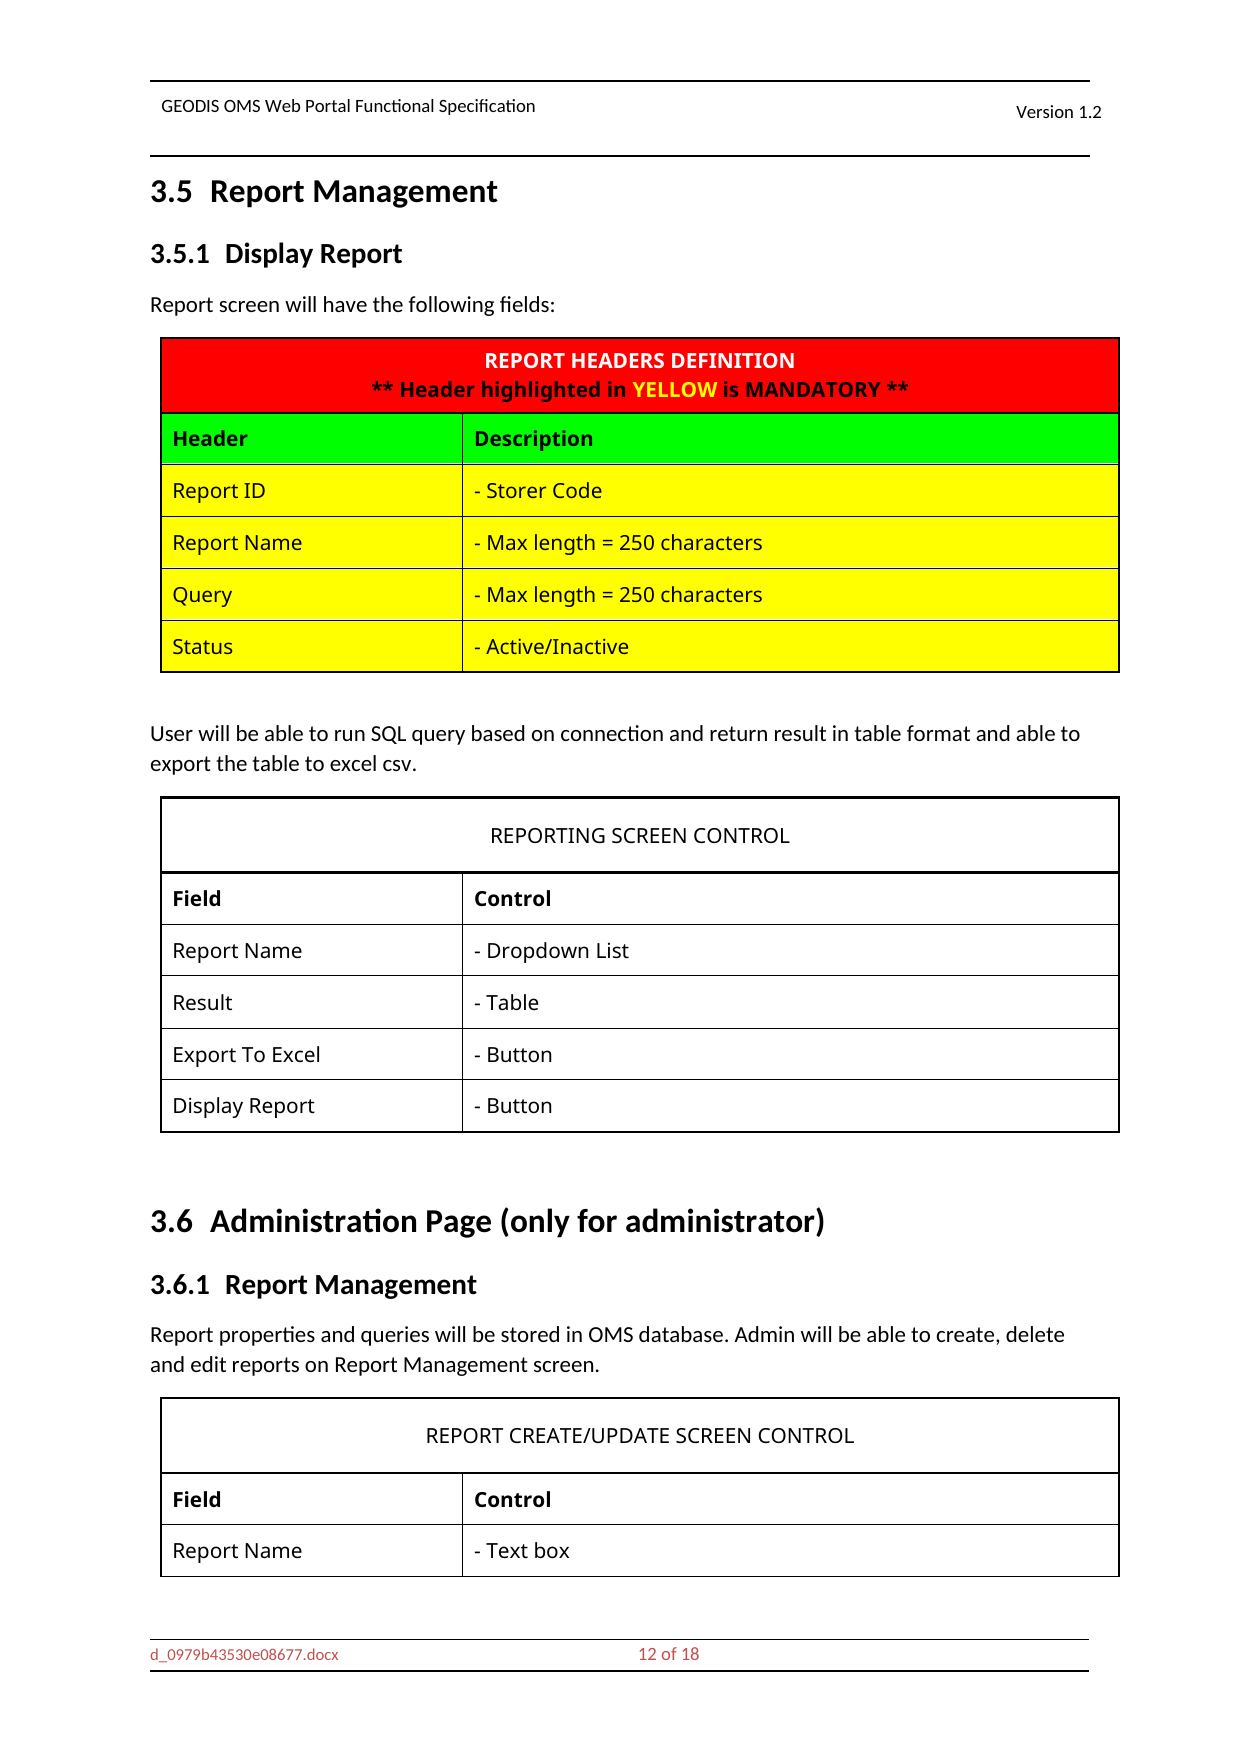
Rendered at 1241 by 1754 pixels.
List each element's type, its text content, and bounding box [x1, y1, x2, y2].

table_cell - Max length = 250 characters [463, 569, 1118, 619]
table_cell - Text box [463, 1525, 1118, 1576]
table_cell Control [463, 1474, 1118, 1524]
table_cell Status [162, 621, 462, 671]
table_cell Control [463, 874, 1118, 923]
table_cell - Max length = 250 characters [463, 517, 1118, 567]
table_cell Header [162, 414, 462, 463]
table_cell - Dropdown List [463, 925, 1118, 975]
table_cell Field [162, 874, 462, 923]
table_cell Display Report [162, 1080, 462, 1131]
table_cell Field [162, 1474, 462, 1524]
table_cell Export To Excel [162, 1029, 462, 1079]
subtitle Report Management [150, 1266, 1090, 1301]
table_header REPORT HEADERS DEFINITION ** Header highlighted in YELLOW is MANDATORY ** [162, 339, 1118, 412]
table_cell Report ID [162, 465, 462, 516]
table_header REPORTING SCREEN CONTROL [162, 799, 1118, 871]
table_cell Report Name [162, 925, 462, 975]
text Report properties and queries will be stored in OMS database. Admin will be able to create, delete and edit reports on Report Management screen. [150, 1320, 1090, 1378]
subtitle Display Report [150, 235, 1090, 271]
table_cell Report Name [162, 517, 462, 567]
table_cell Query [162, 569, 462, 619]
table_cell - Button [463, 1029, 1118, 1079]
table_cell - Button [463, 1080, 1118, 1131]
table_cell - Table [463, 976, 1118, 1027]
subtitle Report Management [150, 169, 1090, 210]
table_cell Report Name [162, 1525, 462, 1576]
table_cell Result [162, 976, 462, 1027]
table_cell - Storer Code [463, 465, 1118, 516]
text Report screen will have the following fields: [150, 290, 1090, 318]
table_cell - Active/Inactive [463, 621, 1118, 671]
subtitle Administration Page (only for administrator) [150, 1200, 1090, 1241]
table_header REPORT CREATE/UPDATE SCREEN CONTROL [162, 1399, 1118, 1472]
table_cell Description [463, 414, 1118, 463]
text User will be able to run SQL query based on connection and return result in table format and able to export the table to excel csv. [150, 719, 1090, 778]
